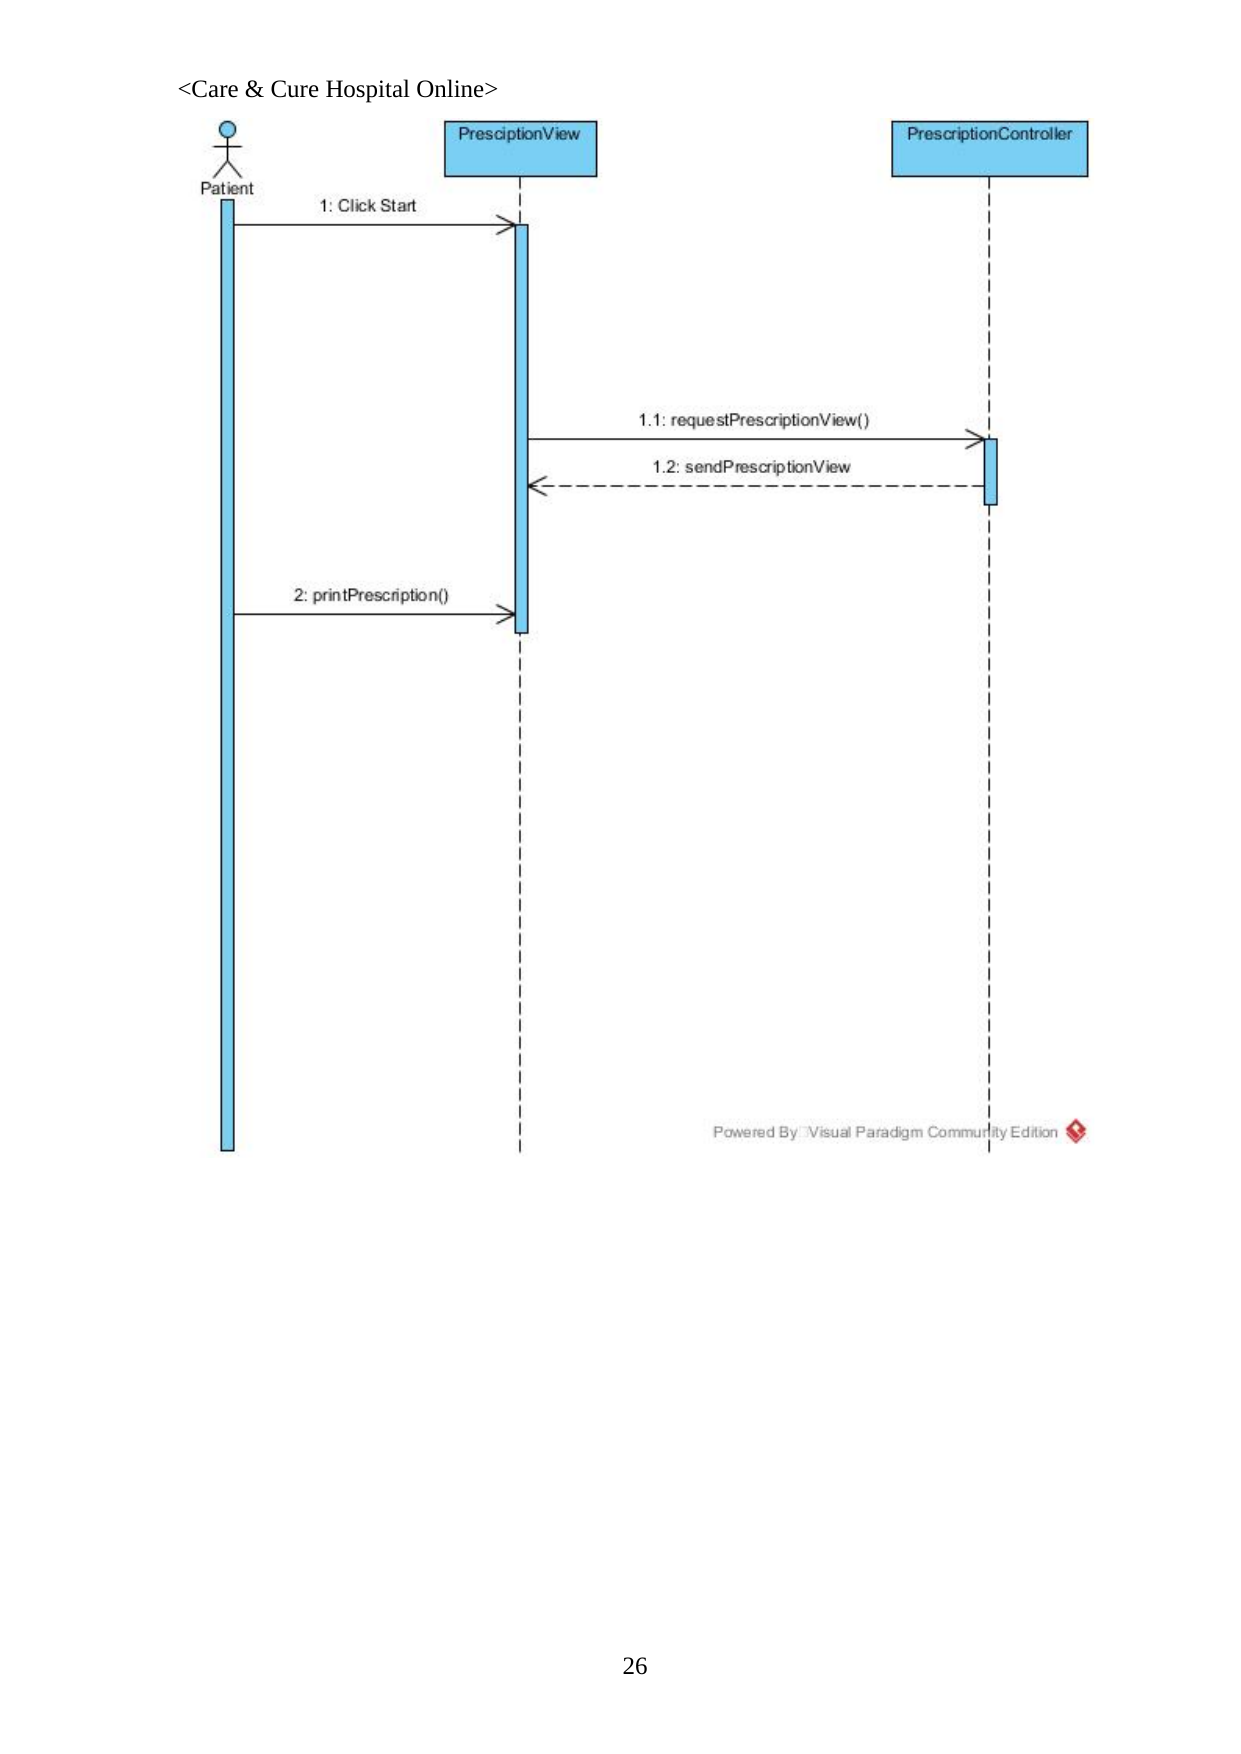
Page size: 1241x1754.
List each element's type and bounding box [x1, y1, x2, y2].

picture [177, 118, 1095, 1158]
